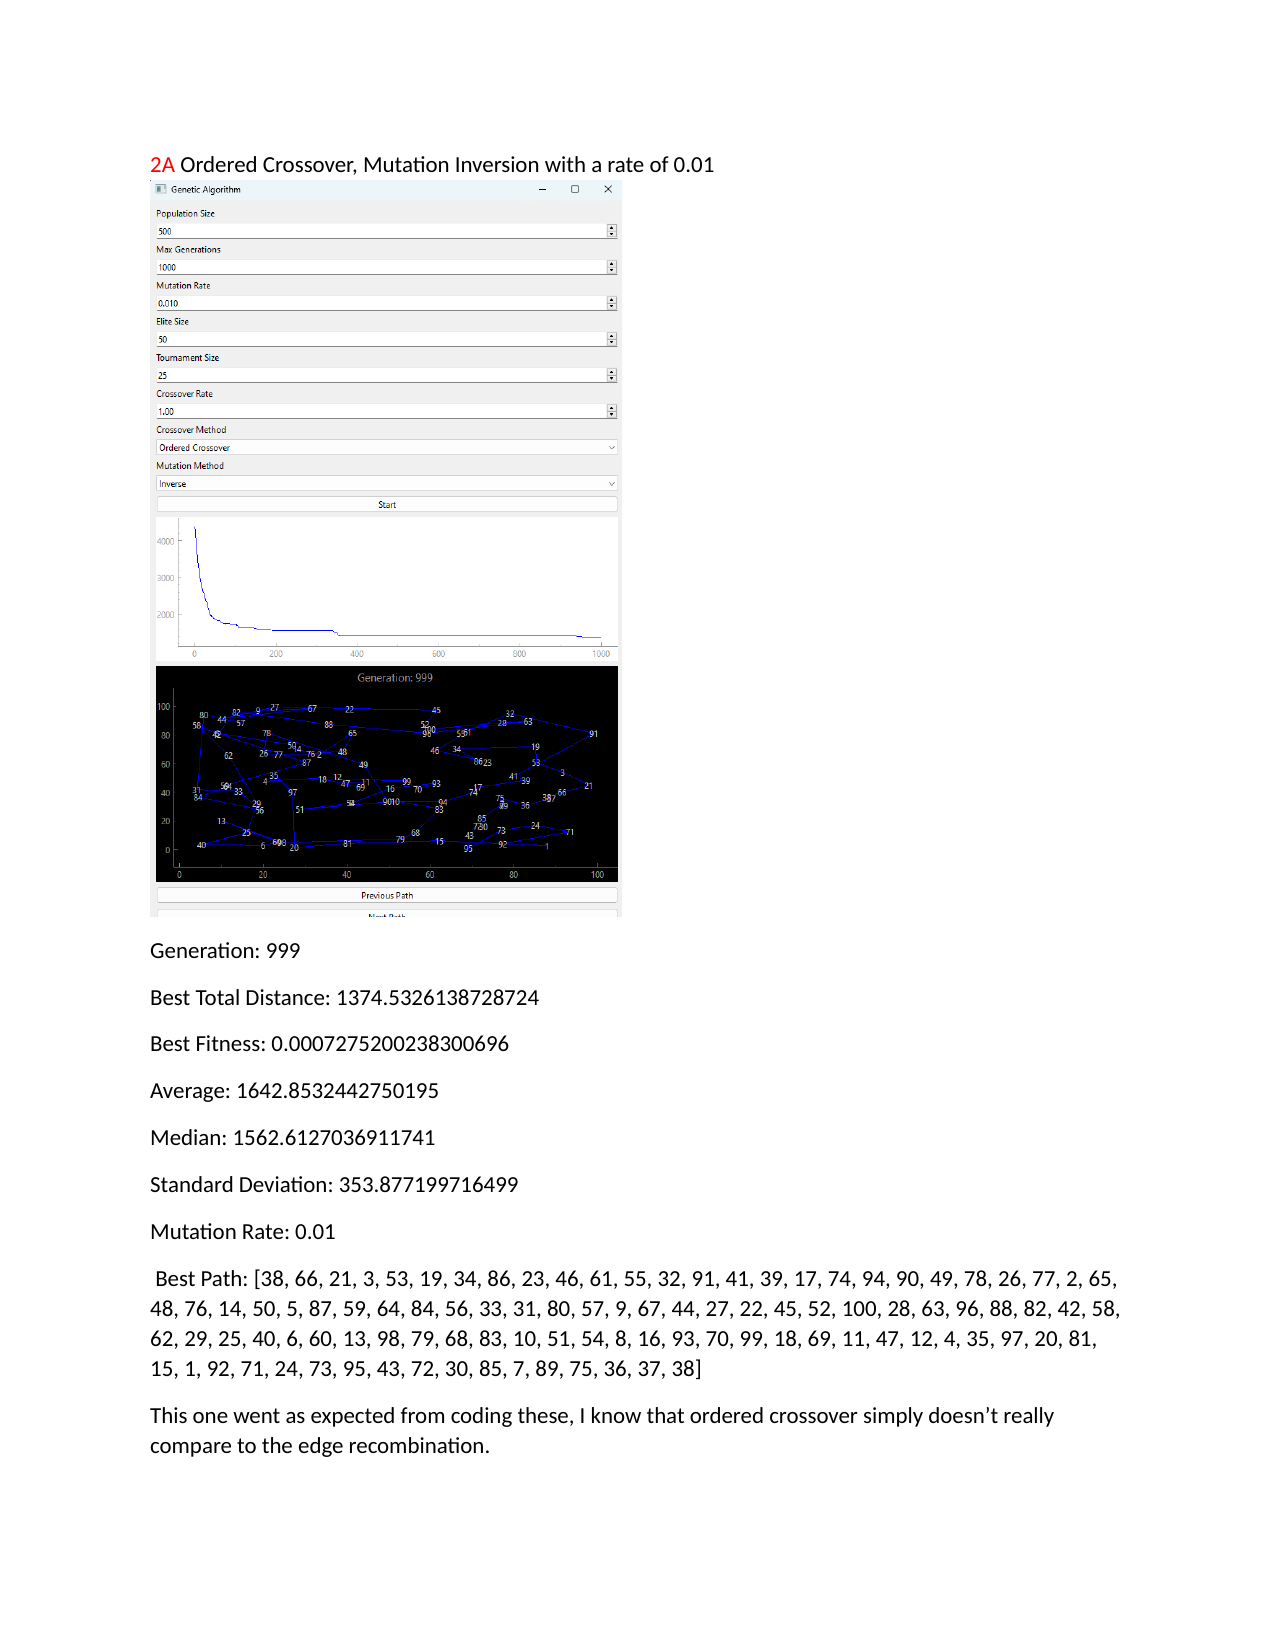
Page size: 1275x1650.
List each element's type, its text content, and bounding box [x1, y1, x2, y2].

text Standard Deviation: 353.877199716499 [150, 1170, 1125, 1198]
text Best Path: [38, 66, 21, 3, 53, 19, 34, 86, 23, 46, 61, 55, 32, 91, 41, 39, 17, 74, 94, 90, 49, 78, 26, 77, 2, 65, 48, 76, 14, 50, 5, 87, 59, 64, 84, 56, 33, 31, 80, 57, 9, 67, 44, 27, 22, 45, 52, 100, 28, 63, 96, 88, 82, 42, 58, 62, 29, 25, 40, 6, 60, 13, 98, 79, 68, 83, 10, 51, 54, 8, 16, 93, 70, 99, 18, 69, 11, 47, 12, 4, 35, 97, 20, 81, 15, 1, 92, 71, 24, 73, 95, 43, 72, 30, 85, 7, 89, 75, 36, 37, 38] [150, 1264, 1125, 1383]
text Best Total Distance: 1374.5326138728724 [150, 983, 1125, 1011]
text Mutation Rate: 0.01 [150, 1217, 1125, 1245]
text Generation: 999 [150, 936, 1125, 964]
text This one went as expected from coding these, I know that ordered crossover simply doesn’t really compare to the edge recombination. [150, 1401, 1125, 1460]
picture [150, 180, 623, 917]
text Best Fitness: 0.0007275200238300696 [150, 1029, 1125, 1058]
text Average: 1642.8532442750195 [150, 1076, 1125, 1104]
text Median: 1562.6127036911741 [150, 1123, 1125, 1151]
